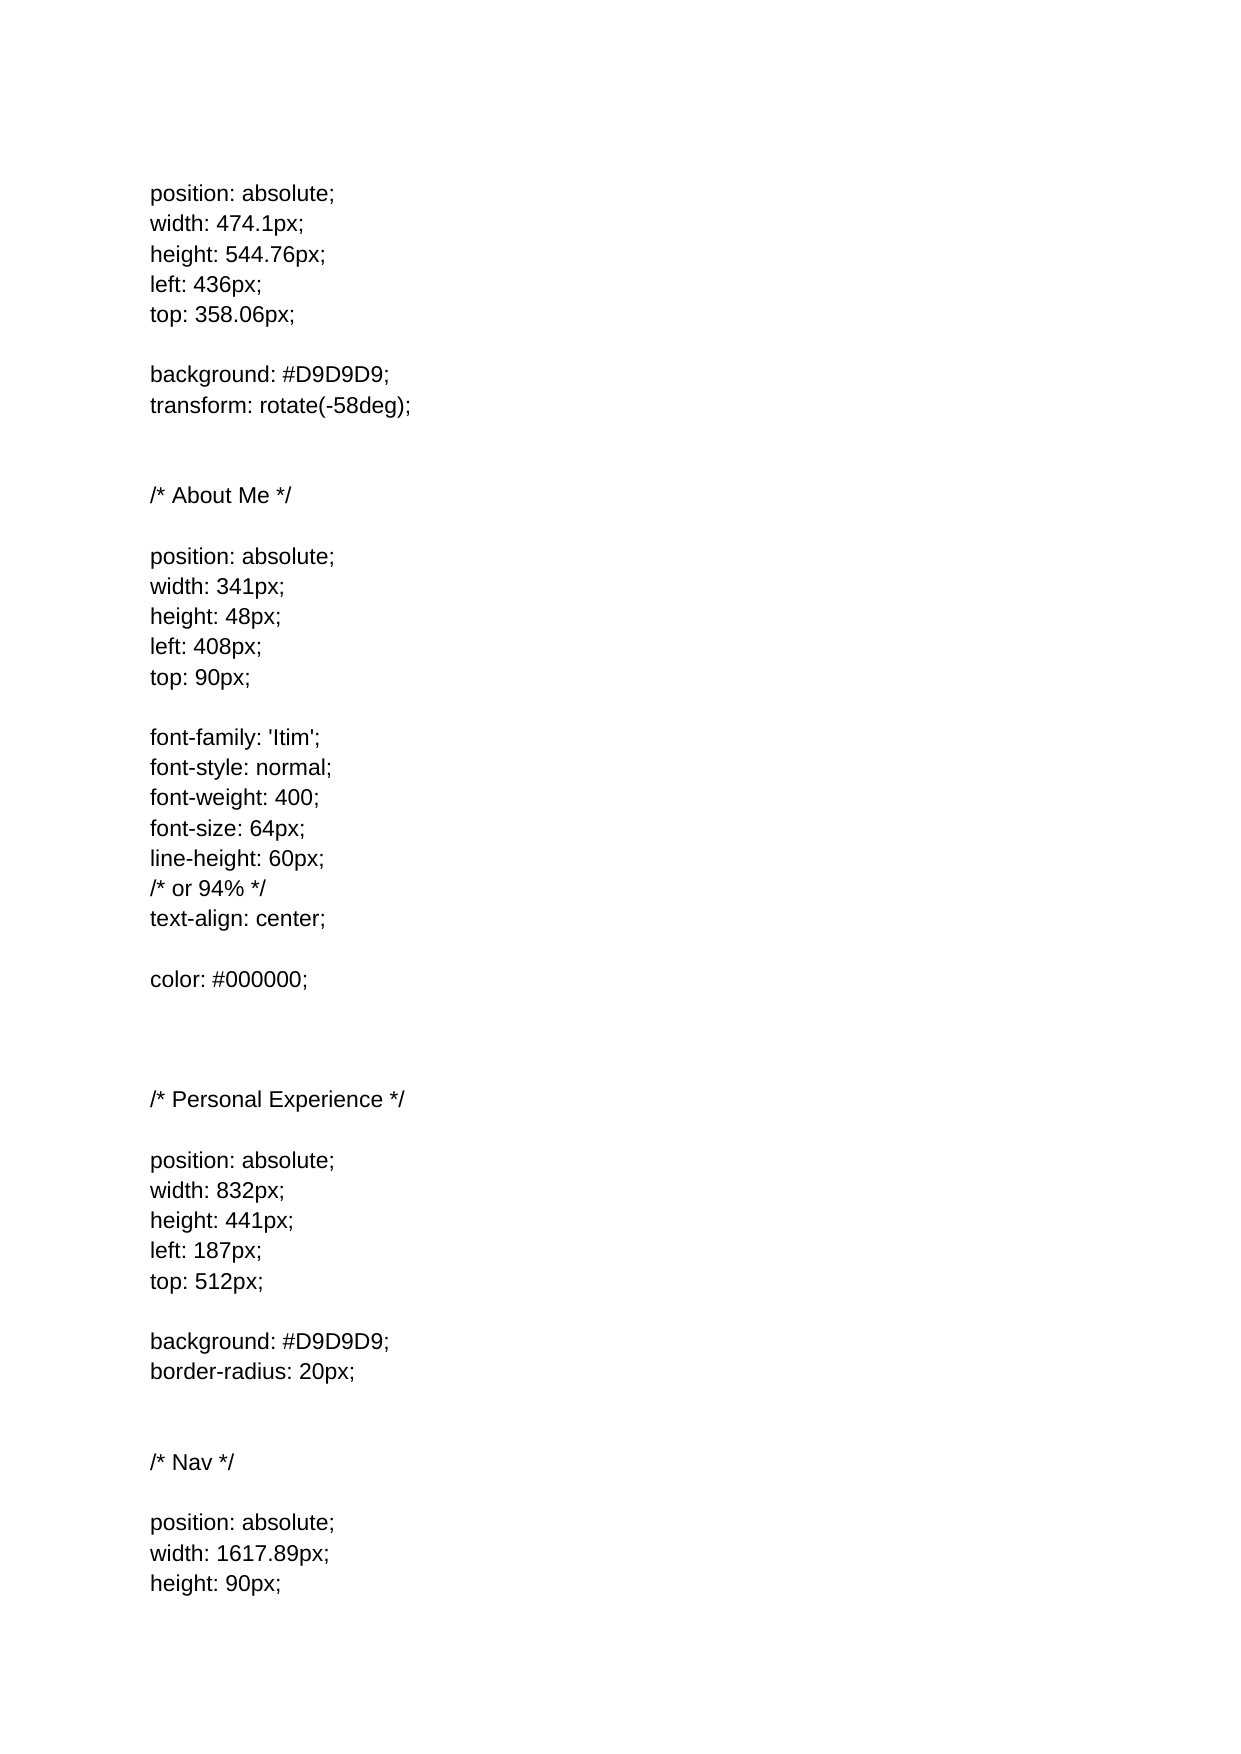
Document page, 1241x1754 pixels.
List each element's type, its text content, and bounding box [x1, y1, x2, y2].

text /* About Me */ [150, 482, 1090, 509]
text height: 90px; [150, 1570, 1090, 1596]
text text-align: center; [150, 905, 1090, 932]
text color: #000000; [150, 966, 1090, 992]
text border-radius: 20px; [150, 1358, 1090, 1385]
text position: absolute; [150, 1509, 1090, 1536]
text background: #D9D9D9; [150, 1328, 1090, 1354]
text height: 441px; [150, 1207, 1090, 1234]
text position: absolute; [150, 543, 1090, 569]
text width: 1617.89px; [150, 1539, 1090, 1566]
text position: absolute; [150, 180, 1090, 207]
text top: 512px; [150, 1268, 1090, 1294]
text font-family: 'Itim'; [150, 724, 1090, 750]
text width: 341px; [150, 573, 1090, 599]
text transform: rotate(-58deg); [150, 392, 1090, 418]
text line-height: 60px; [150, 845, 1090, 871]
text /* Nav */ [150, 1449, 1090, 1475]
text width: 832px; [150, 1177, 1090, 1203]
text left: 436px; [150, 271, 1090, 297]
text top: 90px; [150, 663, 1090, 690]
text /* Personal Experience */ [150, 1086, 1090, 1113]
text font-size: 64px; [150, 814, 1090, 841]
text width: 474.1px; [150, 210, 1090, 237]
text position: absolute; [150, 1147, 1090, 1173]
text font-weight: 400; [150, 784, 1090, 811]
text left: 187px; [150, 1237, 1090, 1264]
text background: #D9D9D9; [150, 361, 1090, 388]
text left: 408px; [150, 633, 1090, 660]
text height: 544.76px; [150, 241, 1090, 267]
text font-style: normal; [150, 754, 1090, 781]
text height: 48px; [150, 603, 1090, 629]
text top: 358.06px; [150, 301, 1090, 327]
text /* or 94% */ [150, 875, 1090, 901]
